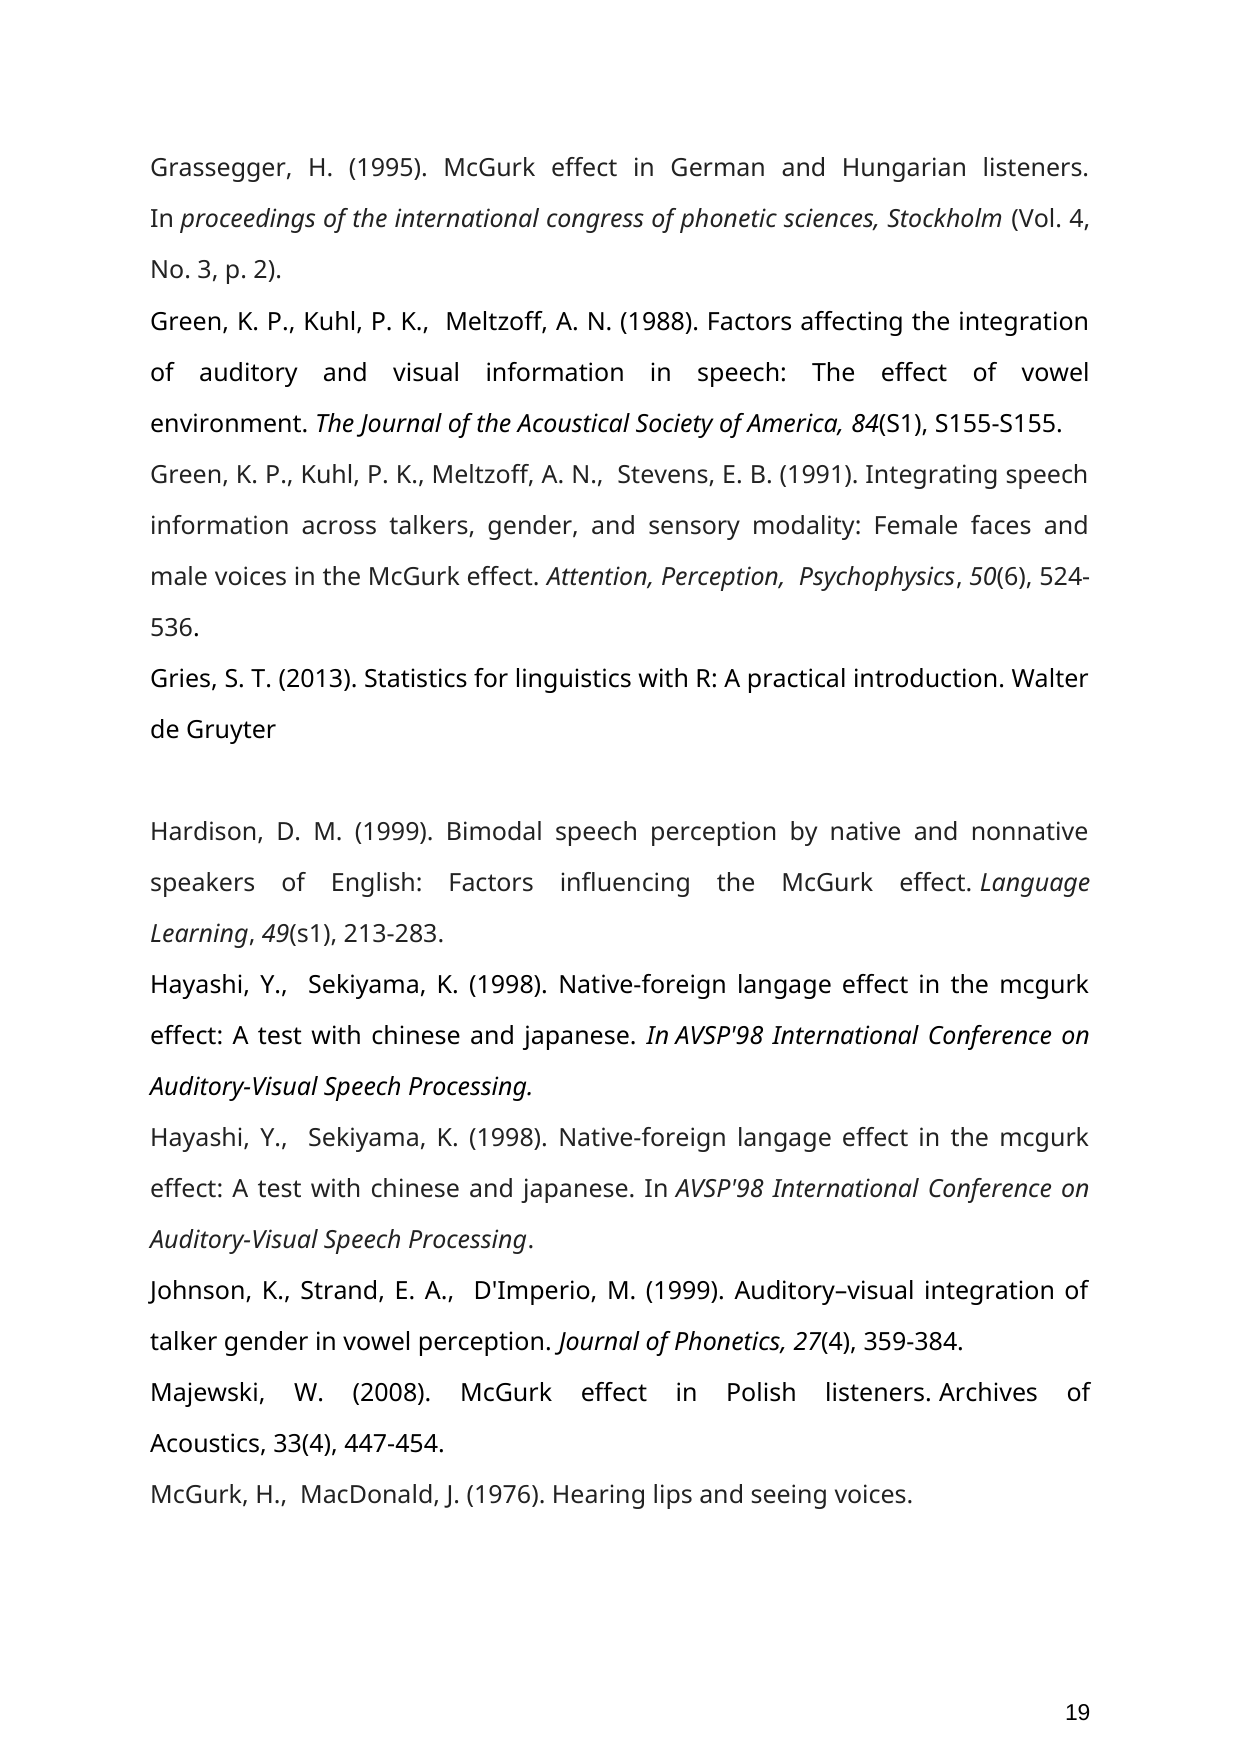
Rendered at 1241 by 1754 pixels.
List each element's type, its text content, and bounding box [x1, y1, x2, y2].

text Hayashi, Y., Sekiyama, K. (1998). Native-foreign langage effect in the mcgurk effect: A test with chinese and japanese. In AVSP'98 International Conference on Auditory-Visual Speech Processing. [150, 967, 1090, 1103]
text Grassegger, H. (1995). McGurk effect in German and Hungarian listeners. In proceedings of the international congress of phonetic sciences, Stockholm (Vol. 4, No. 3, p. 2). [150, 150, 1090, 286]
text Hardison, D. M. (1999). Bimodal speech perception by native and nonnative speakers of English: Factors influencing the McGurk effect. Language Learning, 49(s1), 213-283. [150, 813, 1090, 950]
text Johnson, K., Strand, E. A., D'Imperio, M. (1999). Auditory–visual integration of talker gender in vowel perception. Journal of Phonetics, 27(4), 359-384. [150, 1273, 1090, 1358]
text McGurk, H., MacDonald, J. (1976). Hearing lips and seeing voices. [150, 1477, 1090, 1511]
text Green, K. P., Kuhl, P. K., Meltzoff, A. N., Stevens, E. B. (1991). Integrating speech information across talkers, gender, and sensory modality: Female faces and male voices in the McGurk effect. Attention, Perception, Psychophysics, 50(6), 524-536. [150, 456, 1090, 643]
text Gries, S. T. (2013). Statistics for linguistics with R: A practical introduction. Walter de Gruyter [150, 660, 1090, 746]
text Green, K. P., Kuhl, P. K., Meltzoff, A. N. (1988). Factors affecting the integration of auditory and visual information in speech: The effect of vowel environment. The Journal of the Acoustical Society of America, 84(S1), S155-S155. [150, 303, 1090, 439]
text Hayashi, Y., Sekiyama, K. (1998). Native-foreign langage effect in the mcgurk effect: A test with chinese and japanese. In AVSP'98 International Conference on Auditory-Visual Speech Processing. [150, 1120, 1090, 1256]
text Majewski, W. (2008). McGurk effect in Polish listeners. Archives of Acoustics, 33(4), 447-454. [150, 1375, 1090, 1460]
